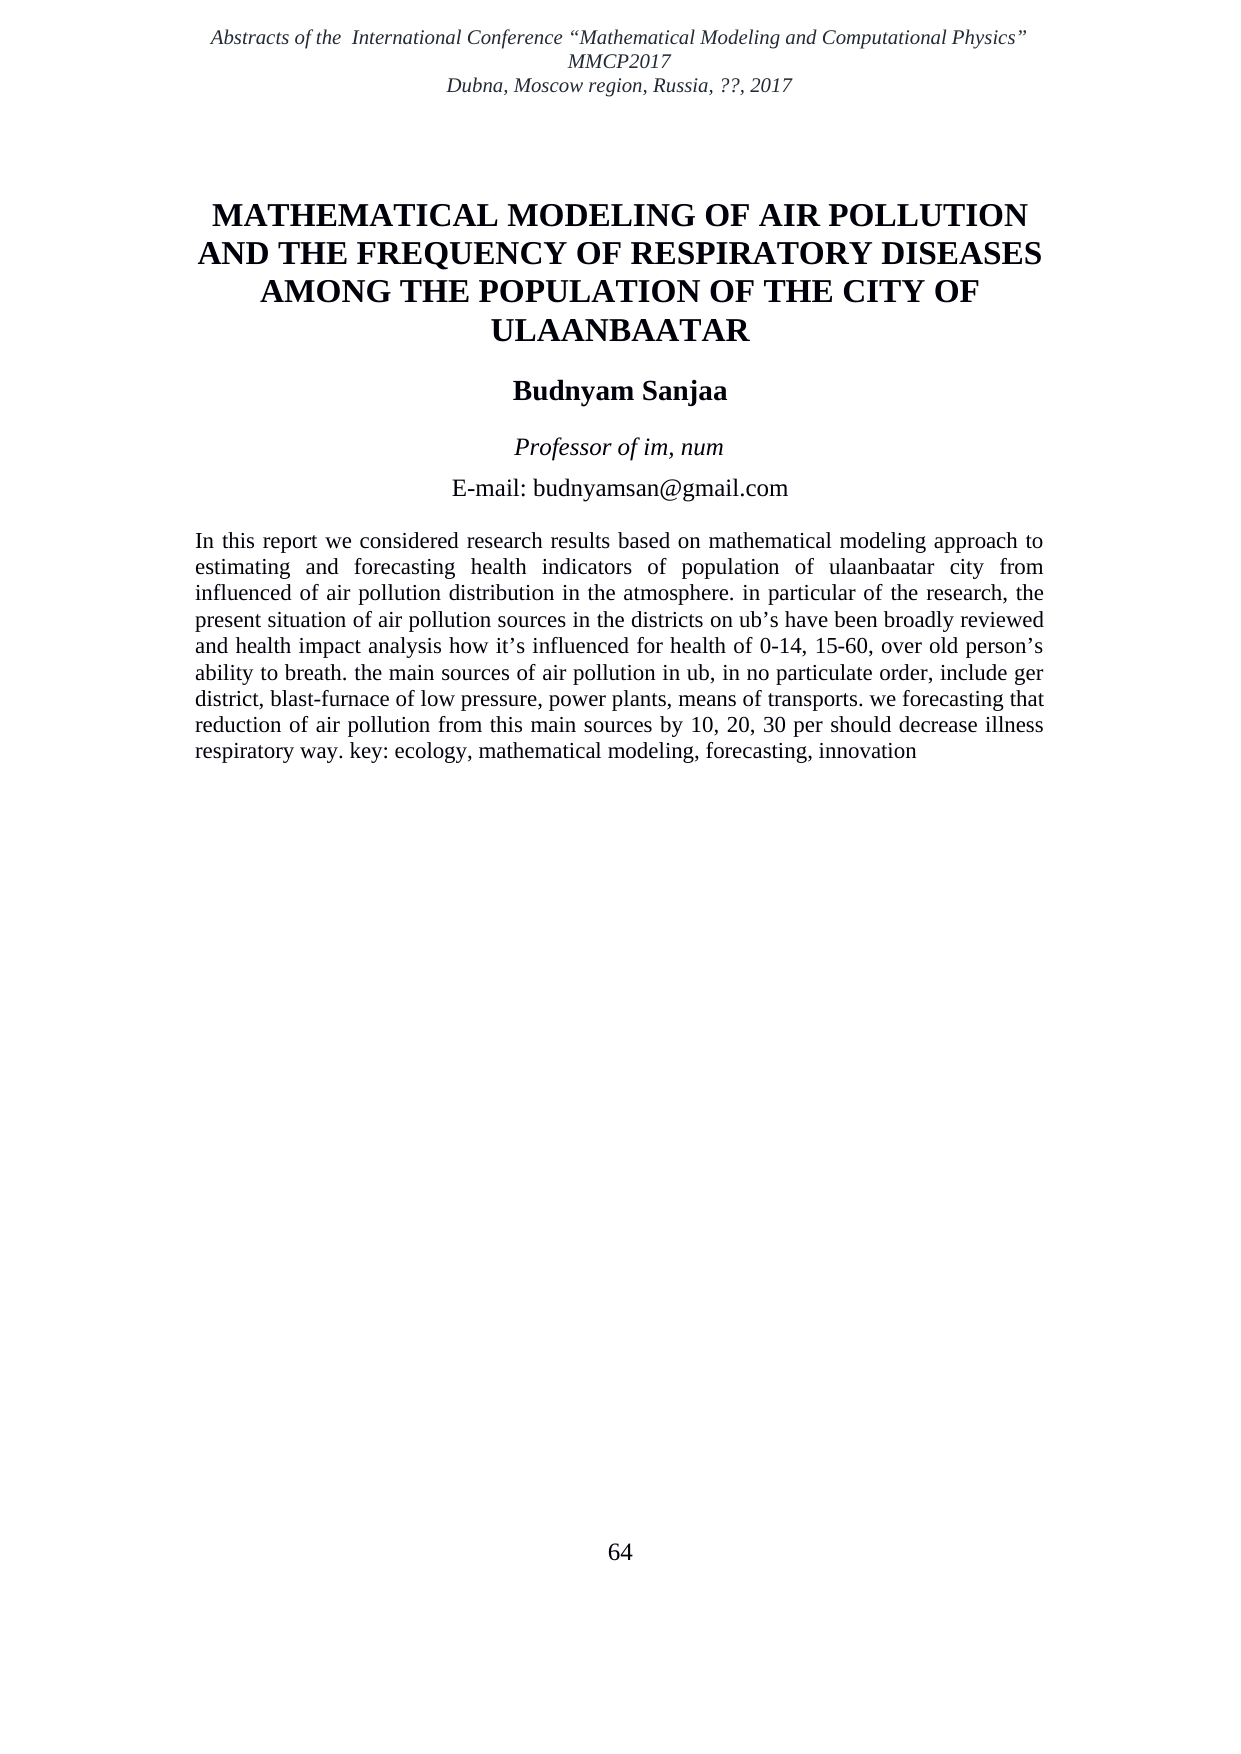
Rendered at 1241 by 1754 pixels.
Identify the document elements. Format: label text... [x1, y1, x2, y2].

text E-mail: budnyamsan@gmail.com [195, 473, 1045, 502]
text Budnyam Sanjaa [195, 373, 1045, 407]
text Professor of im, num [195, 432, 1045, 461]
text In this report we considered research results based on mathematical modeling approach to estimating and forecasting health indicators of population of ulaanbaatar city from influenced of air pollution distribution in the atmosphere. in particular of the research, the present situation of air pollution sources in the districts on ub’s have been broadly reviewed and health impact analysis how it’s influenced for health of 0-14, 15-60, over old person’s ability to breath. the main sources of air pollution in ub, in no particulate order, include ger district, blast-furnace of low pressure, power plants, means of transports. we forecasting that reduction of air pollution from this main sources by 10, 20, 30 per should decrease illness respiratory way. key: ecology, mathematical modeling, forecasting, innovation [195, 527, 1045, 764]
title MATHEMATICAL MODELING OF AIR POLLUTION AND THE FREQUENCY OF RESPIRATORY DISEASES AMONG THE POPULATION OF THE CITY OF ULAANBAATAR [195, 195, 1045, 348]
